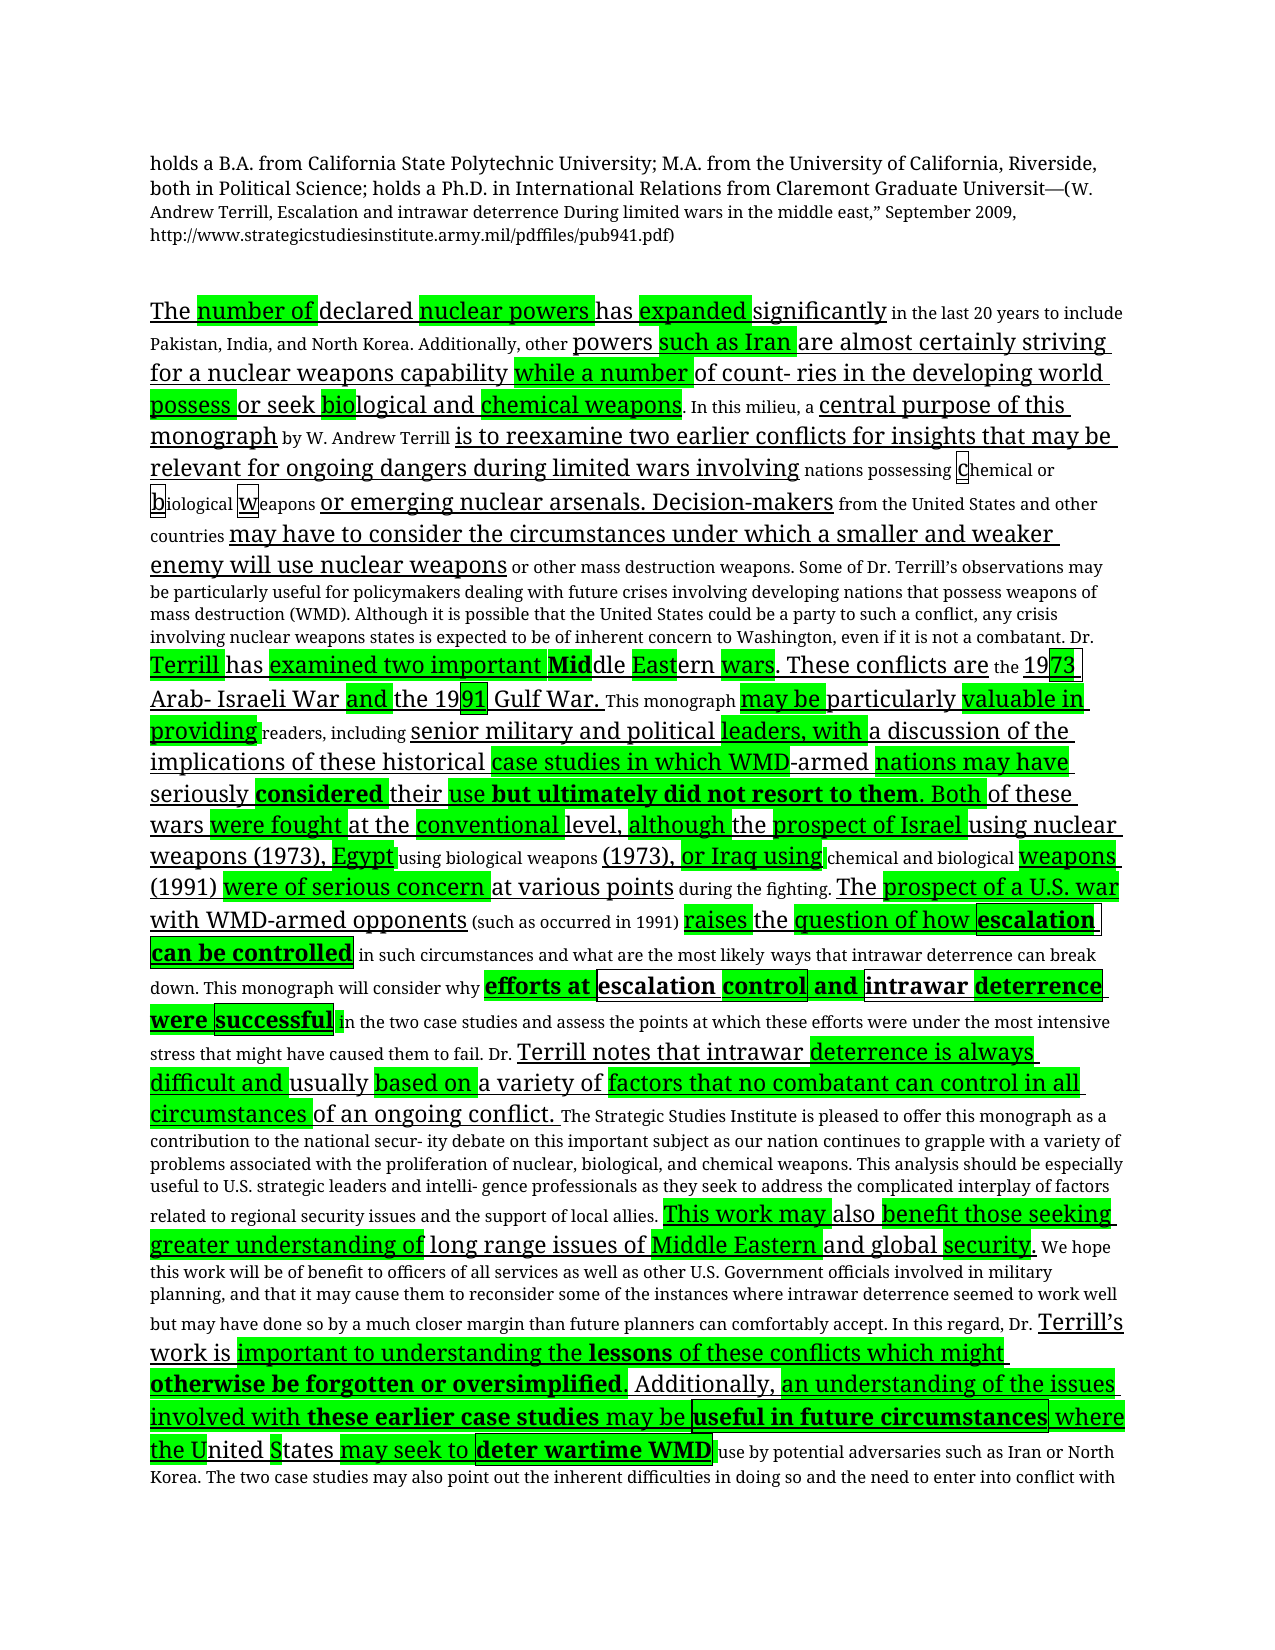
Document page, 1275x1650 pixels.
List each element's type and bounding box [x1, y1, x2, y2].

text [150, 295, 1125, 1400]
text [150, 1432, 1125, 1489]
text [150, 150, 1125, 246]
